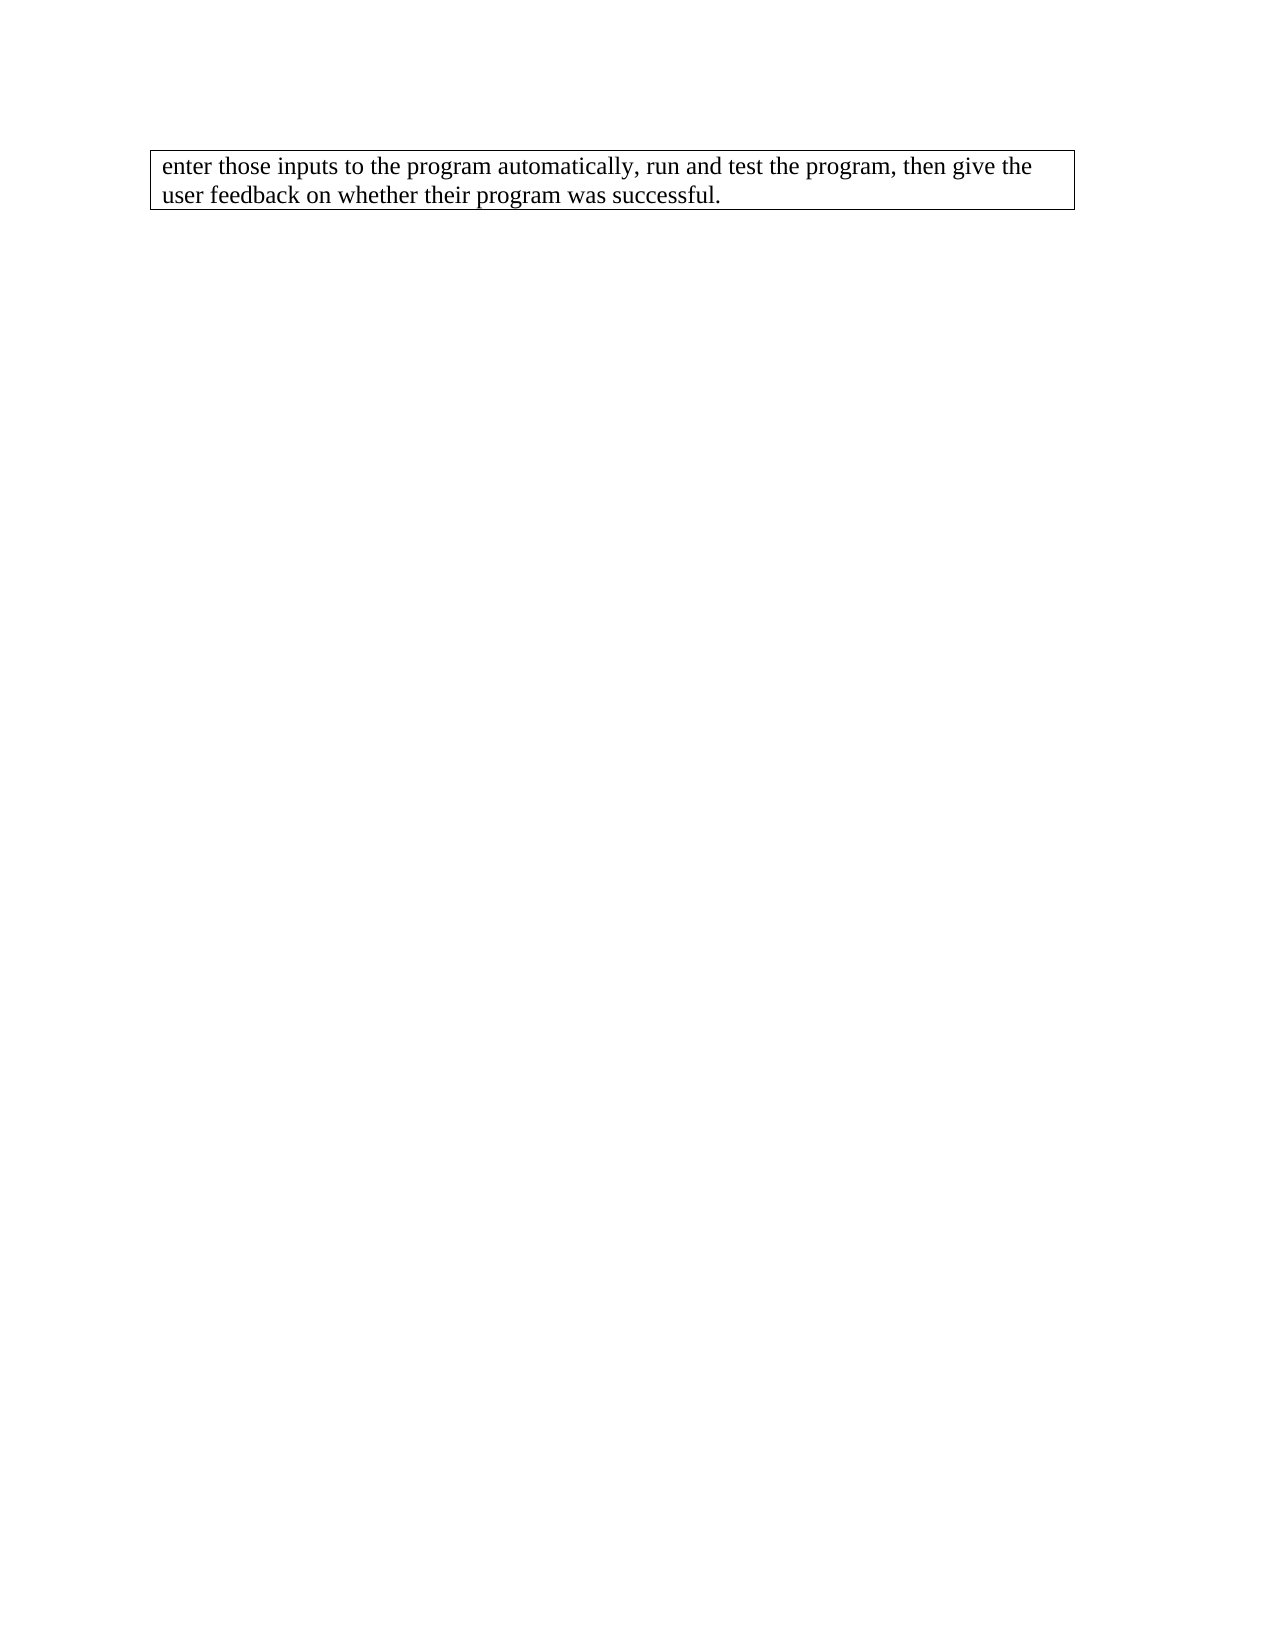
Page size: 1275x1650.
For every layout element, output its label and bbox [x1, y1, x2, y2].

table_cell [151, 151, 1074, 208]
